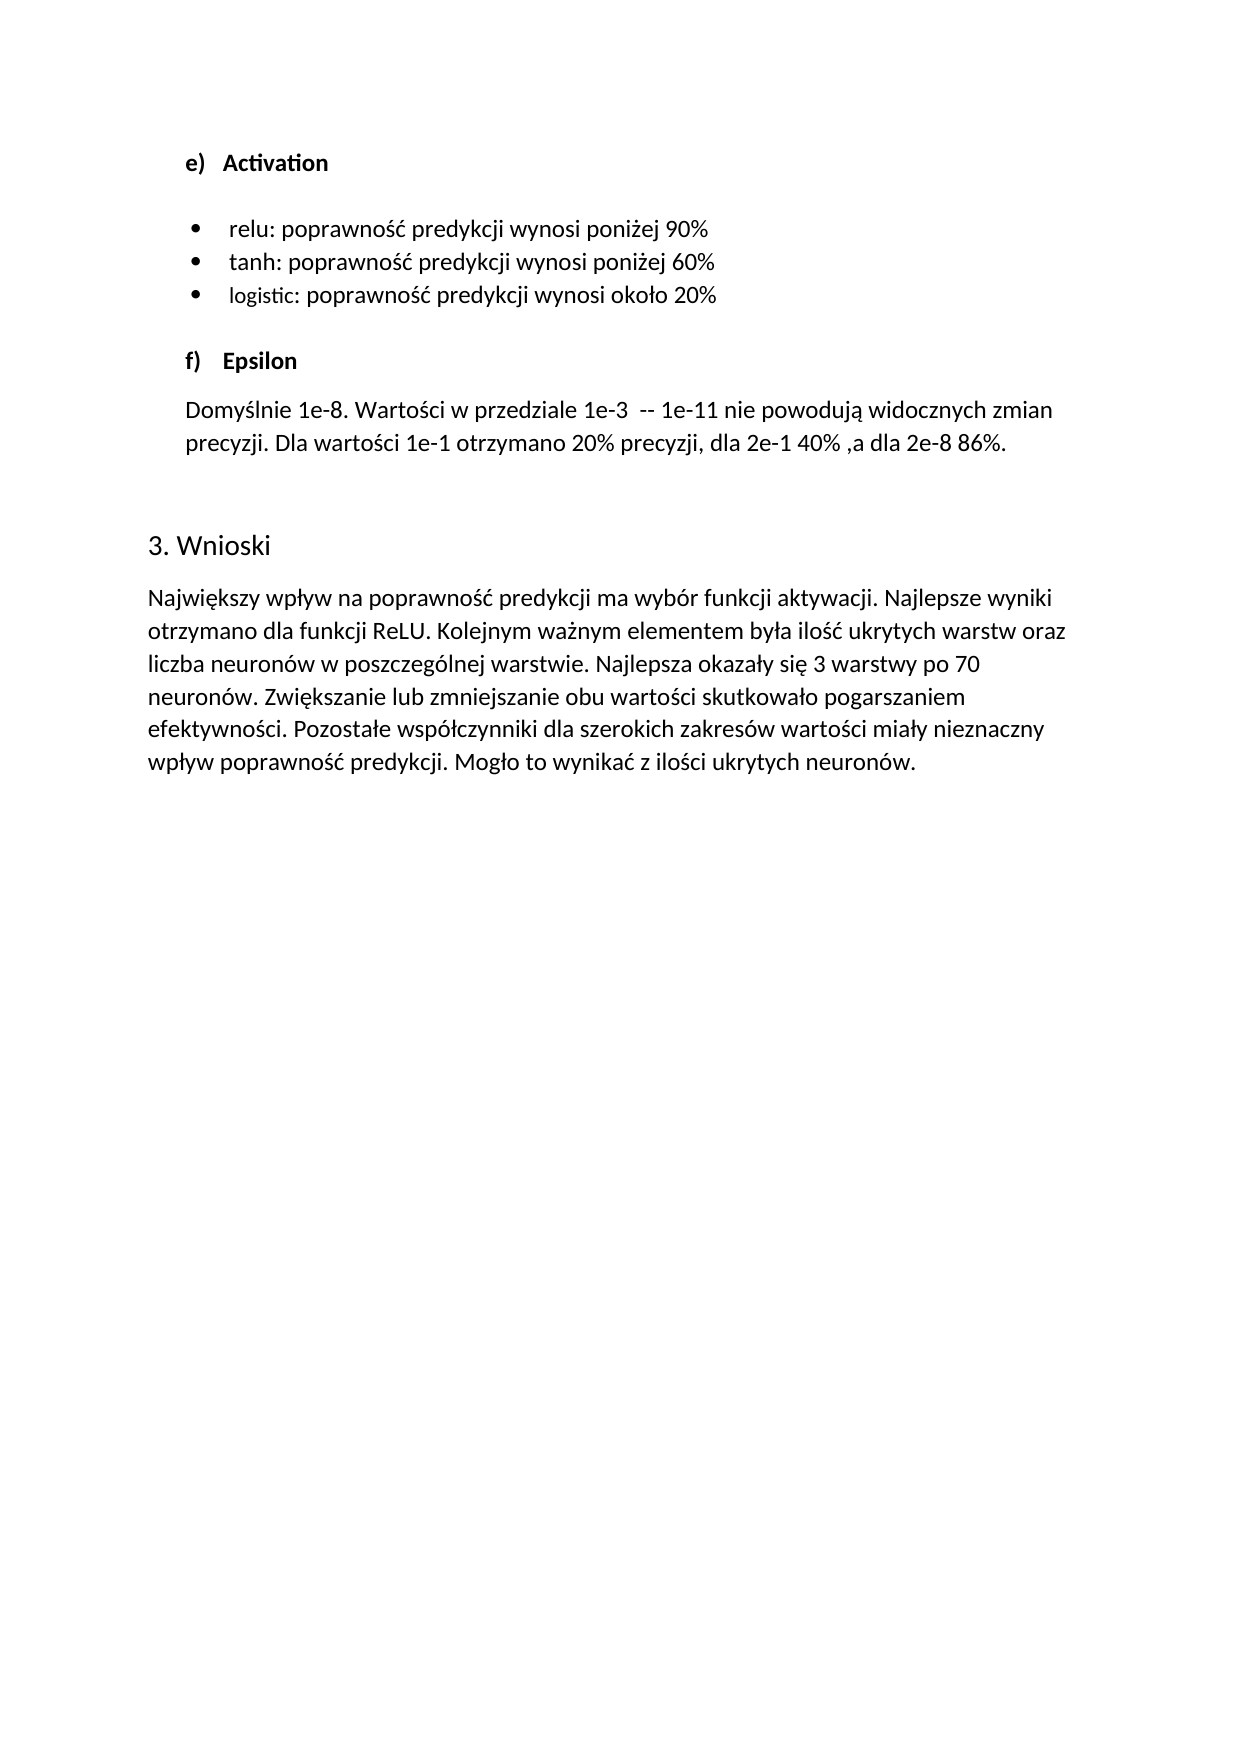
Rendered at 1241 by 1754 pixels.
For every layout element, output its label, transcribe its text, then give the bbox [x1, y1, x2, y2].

list logistic: poprawność predykcji wynosi około 20% [191, 279, 1093, 310]
list tanh: poprawność predykcji wynosi poniżej 60% [191, 246, 1093, 277]
text Największy wpływ na poprawność predykcji ma wybór funkcji aktywacji. Najlepsze wyniki otrzymano dla funkcji ReLU. Kolejnym ważnym elementem była ilość ukrytych warstw oraz liczba neuronów w poszczególnej warstwie. Najlepsza okazały się 3 warstwy po 70 neuronów. Zwiększanie lub zmniejszanie obu wartości skutkowało pogarszaniem efektywności. Pozostałe współczynniki dla szerokich zakresów wartości miały nieznaczny wpływ poprawność predykcji. Mogło to wynikać z ilości ukrytych neuronów. [148, 582, 1093, 777]
list Epsilon [185, 345, 1093, 376]
list relu: poprawność predykcji wynosi poniżej 90% [191, 213, 1093, 244]
text 3. Wnioski [148, 527, 1093, 562]
text Domyślnie 1e-8. Wartości w przedziale 1e-3 -- 1e-11 nie powodują widocznych zmian precyzji. Dla wartości 1e-1 otrzymano 20% precyzji, dla 2e-1 40% ,a dla 2e-8 86%. [185, 395, 1093, 458]
list Activation [185, 148, 1093, 178]
